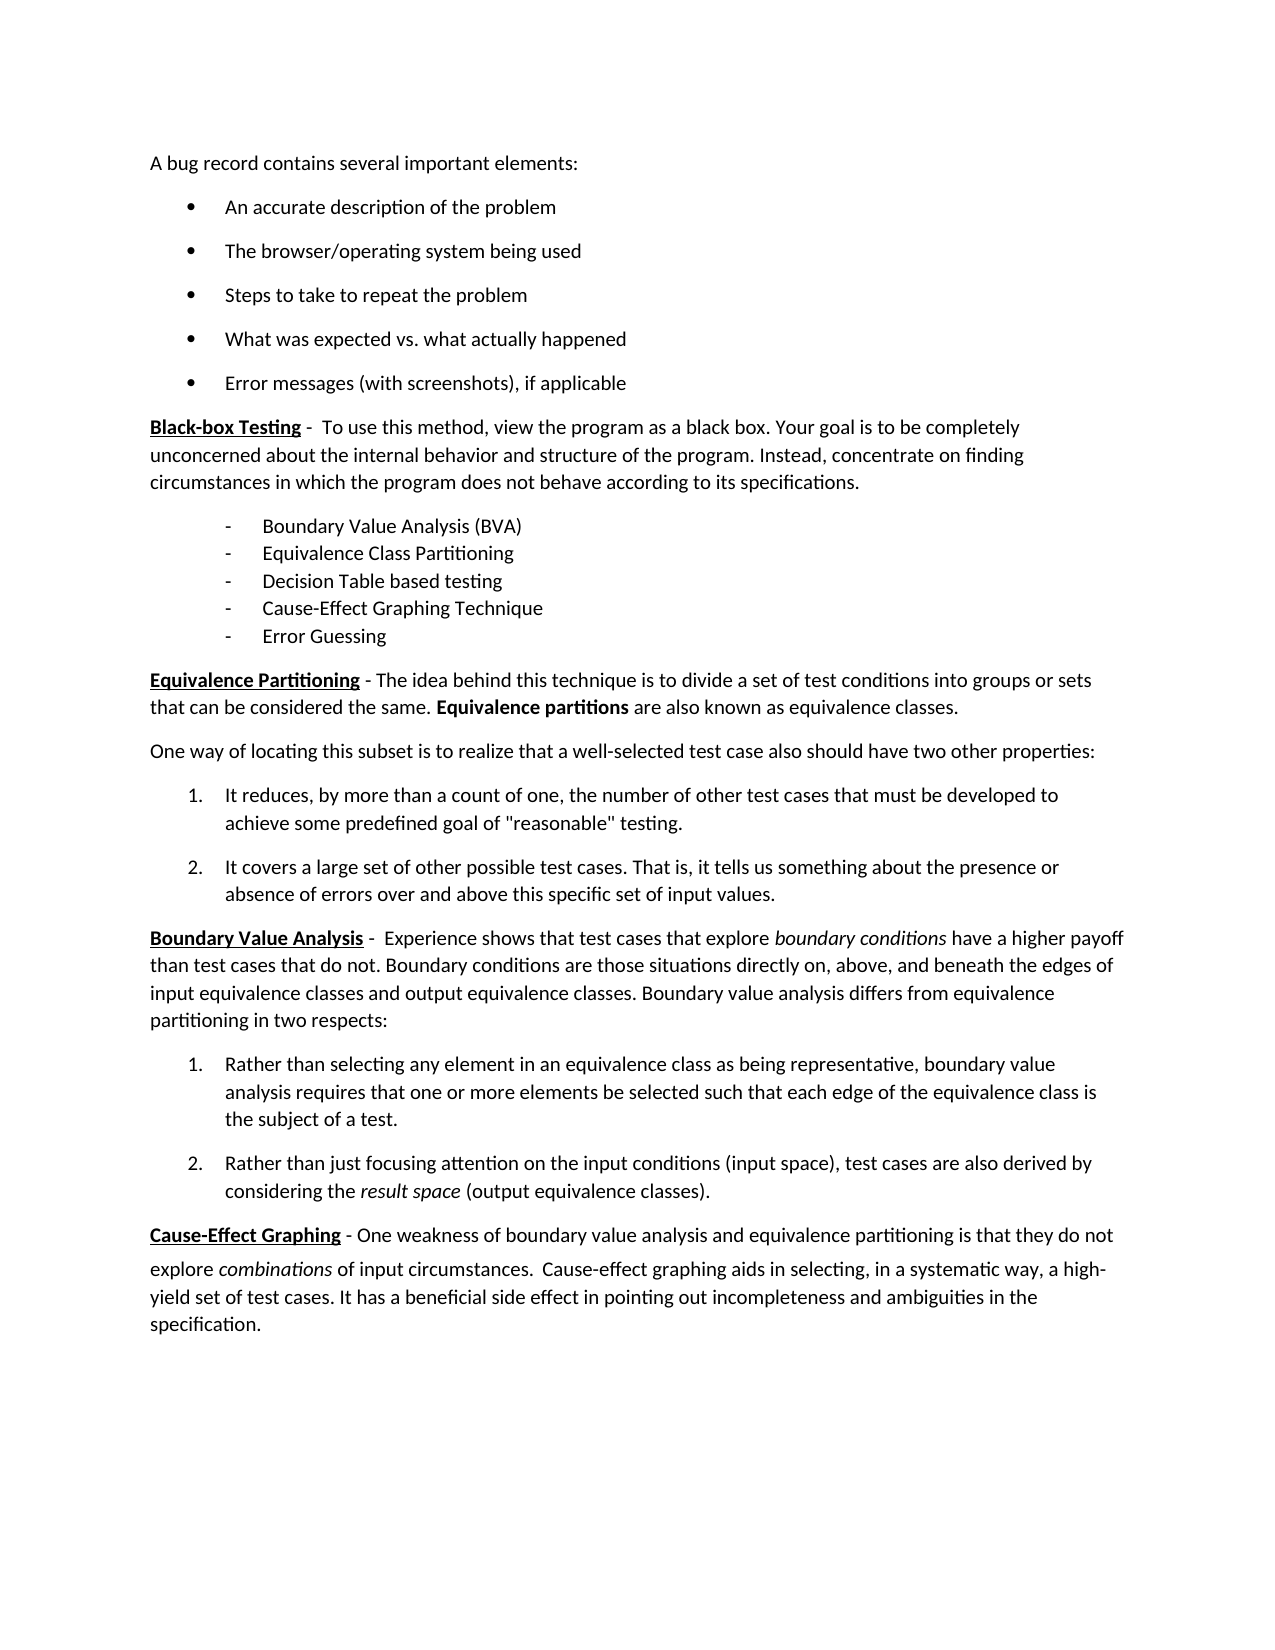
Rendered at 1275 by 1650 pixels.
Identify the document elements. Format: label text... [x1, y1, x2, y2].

list It reduces, by more than a count of one, the number of other test cases that must be developed to achieve some predefined goal of "reasonable" testing. [187, 782, 1125, 835]
list It covers a large set of other possible test cases. That is, it tells us something about the presence or absence of errors over and above this specific set of input values. [187, 854, 1125, 907]
list What was expected vs. what actually happened [187, 326, 1125, 352]
list Error Guessing [225, 623, 1125, 648]
list Steps to take to repeat the problem [187, 282, 1125, 308]
list An accurate description of the problem [187, 194, 1125, 219]
list Cause-Effect Graphing Technique [225, 595, 1125, 621]
list Error messages (with screenshots), if applicable [187, 370, 1125, 396]
list Decision Table based testing [225, 568, 1125, 593]
list Rather than selecting any element in an equivalence class as being representative, boundary value analysis requires that one or more elements be selected such that each edge of the equivalence class is the subject of a test. [187, 1052, 1125, 1132]
text Black-box Testing - To use this method, view the program as a black box. Your goal is to be completely unconcerned about the internal behavior and structure of the program. Instead, concentrate on finding circumstances in which the program does not behave according to its specifications. [150, 414, 1125, 494]
text Equivalence Partitioning - The idea behind this technique is to divide a set of test conditions into groups or sets that can be considered the same. Equivalence partitions are also known as equivalence classes. [150, 667, 1125, 720]
text A bug record contains several important elements: [150, 150, 1125, 175]
list The browser/operating system being used [187, 238, 1125, 263]
list Equivalence Class Partitioning [225, 541, 1125, 566]
text Cause-Effect Graphing - One weakness of boundary value analysis and equivalence partitioning is that they do not explore combinations of input circumstances. Cause-effect graphing aids in selecting, in a systematic way, a high-yield set of test cases. It has a beneficial side effect in pointing out incompleteness and ambiguities in the specification. [150, 1222, 1125, 1337]
text Boundary Value Analysis - Experience shows that test cases that explore boundary conditions have a higher payoff than test cases that do not. Boundary conditions are those situations directly on, above, and beneath the edges of input equivalence classes and output equivalence classes. Boundary value analysis differs from equivalence partitioning in two respects: [150, 925, 1125, 1033]
list Boundary Value Analysis (BVA) [225, 513, 1125, 539]
list Rather than just focusing attention on the input conditions (input space), test cases are also derived by considering the result space (output equivalence classes). [187, 1150, 1125, 1203]
text One way of locating this subset is to realize that a well-selected test case also should have two other properties: [150, 738, 1125, 764]
